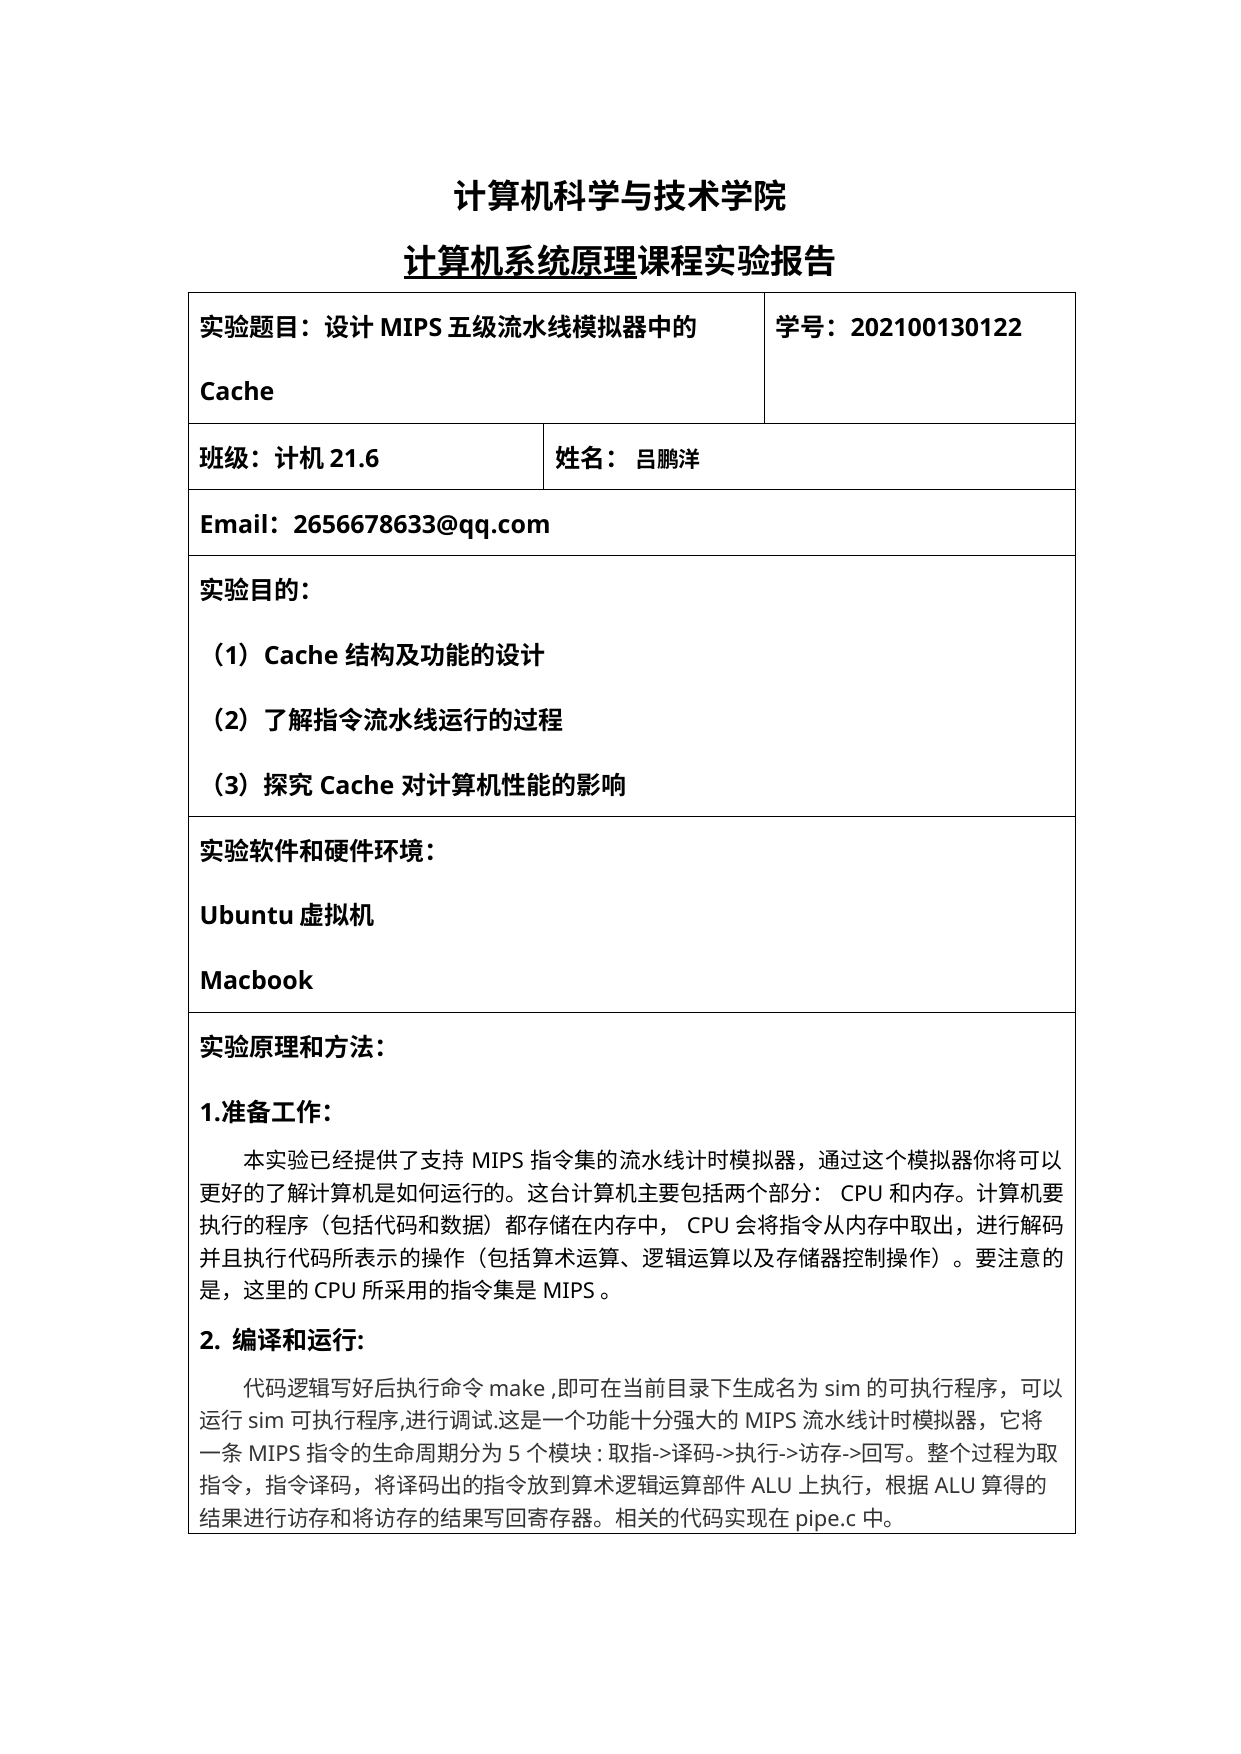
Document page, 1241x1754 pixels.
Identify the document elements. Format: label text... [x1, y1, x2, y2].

text 计算机科学与技术学院 [187, 162, 1053, 227]
table_cell 班级：计机21.6 [189, 424, 543, 489]
table_cell 姓名： 吕鹏洋 [544, 424, 1075, 489]
table_header 实验题目：设计MIPS五级流水线模拟器中的Cache [189, 293, 764, 423]
table_cell 实验原理和方法： 1.准备工作： 本实验已经提供了支持 MIPS 指令集的流水线计时模拟器，通过这个模拟器你将可以更好的了解计算机是如何运行的。这台计算机主要包括两个部分： CPU 和内存。计算机要执行的程序（包括代码和数据）都存储在内存中， CPU 会将指令从内存中取出，进行解码并且执行代码所表示的操作（包括算术运算、逻辑运算以及存储器控制操作）。要注意的是，这里的 CPU 所采用的指令集是 MIPS 。 编译和运行: 代码逻辑写好后执行命令 make ,即可在当前目录下生成名为 sim 的可执行程序，可以运行 sim 可执行程序,进行调试.这是一个功能十分强大的 MIPS 流水线计时模拟器，它将一条 MIPS 指令的生命周期分为 5 个模块 : 取指->译码->执行->访存->回写。整个过程为取指令，指令译码，将译码出的指令放到算术逻辑运算部件 ALU 上执行，根据 ALU 算得的结果进行访存和将访存的结果写回寄存器。相关的代码实现在 pipe.c 中。 [189, 1013, 1075, 1533]
table_cell 实验目的： （1）Cache 结构及功能的设计 （2）了解指令流水线运行的过程 （3）探究 Cache 对计算机性能的影响 [189, 556, 1075, 816]
table_cell 实验软件和硬件环境： Ubuntu虚拟机 Macbook [189, 817, 1075, 1012]
table_header 学号：202100130122 [765, 293, 1075, 423]
table_cell Email：2656678633@qq.com [189, 490, 1075, 555]
text 计算机系统原理课程实验报告 [187, 227, 1053, 292]
